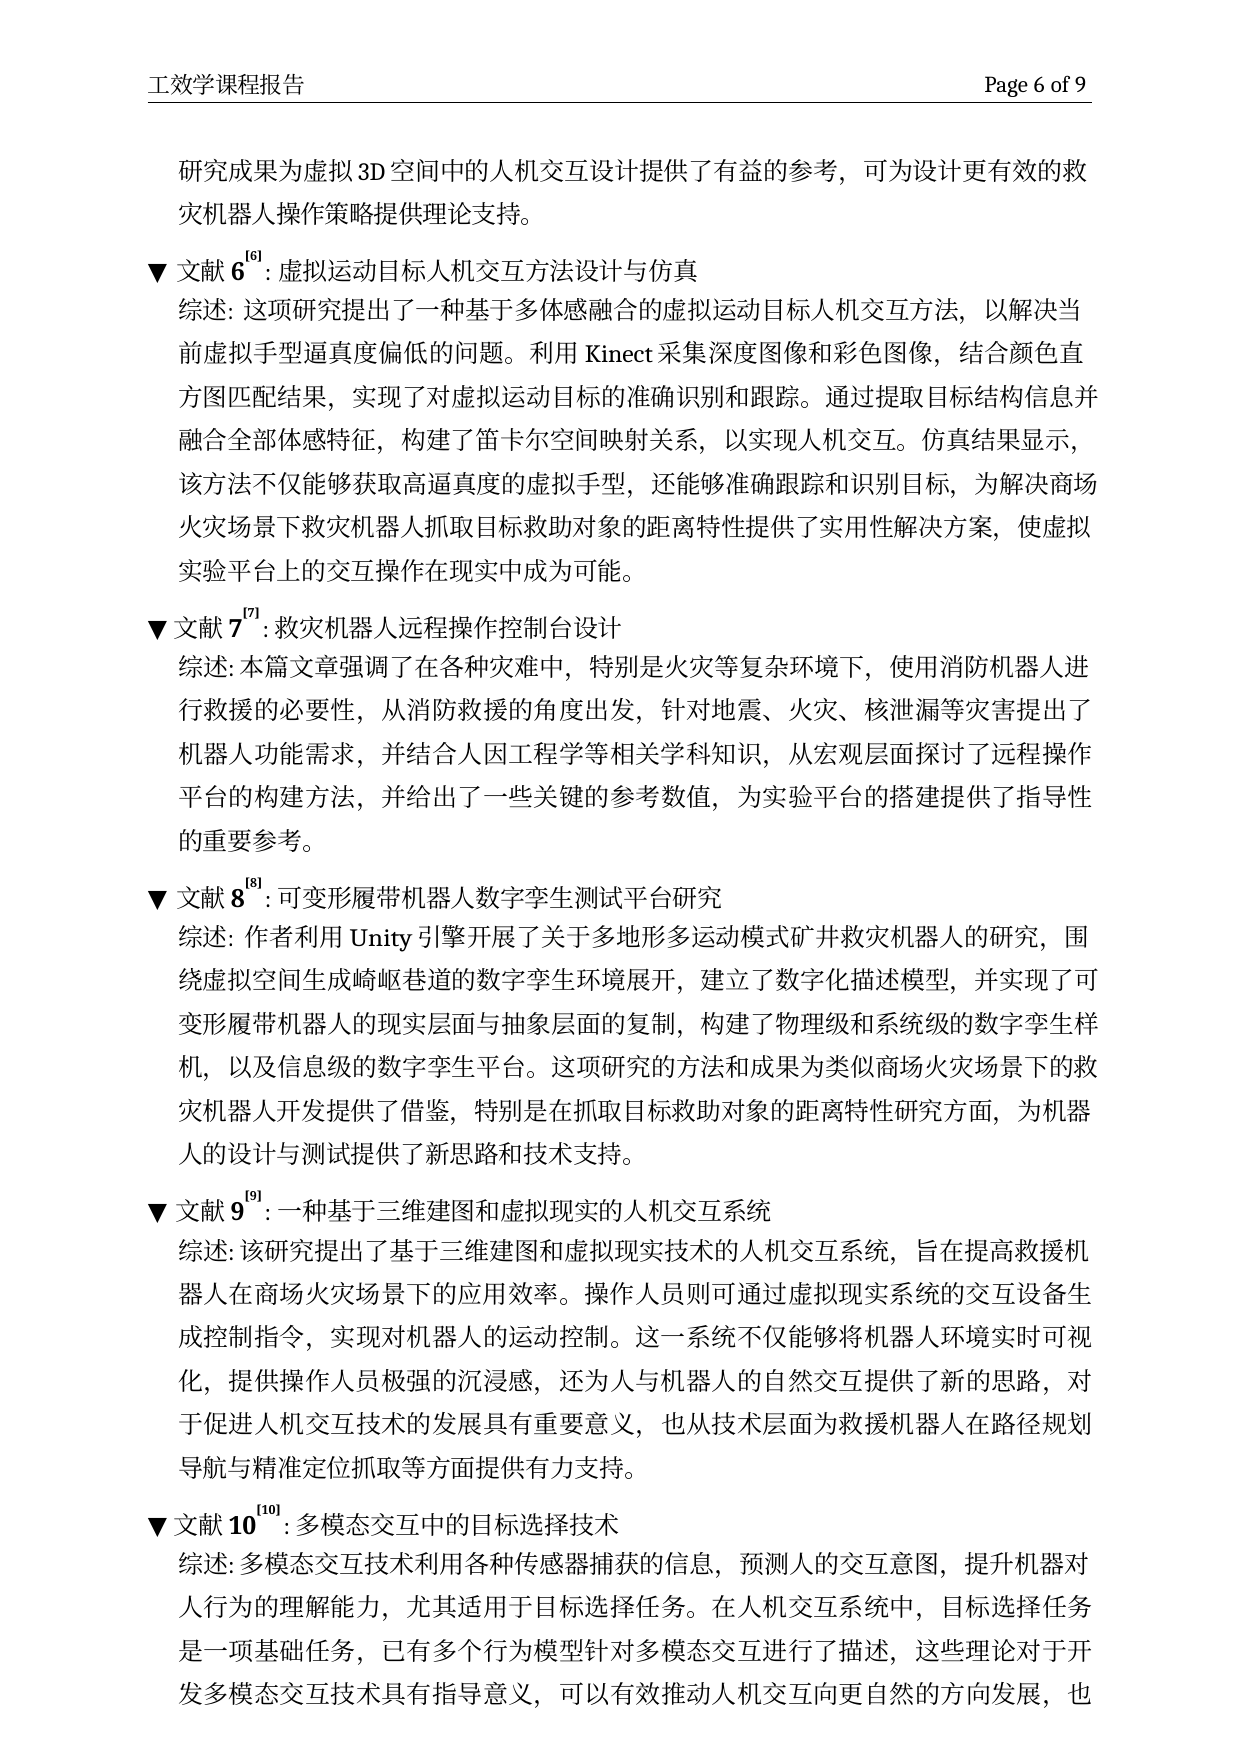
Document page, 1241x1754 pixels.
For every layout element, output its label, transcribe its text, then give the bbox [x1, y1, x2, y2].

text 综述: 这项研究提出了一种基于多体感融合的虚拟运动目标人机交互方法，以解决当前虚拟手型逼真度偏低的问题。利用Kinect采集深度图像和彩色图像，结合颜色直方图匹配结果，实现了对虚拟运动目标的准确识别和跟踪。通过提取目标结构信息并融合全部体感特征，构建了笛卡尔空间映射关系，以实现人机交互。仿真结果显示，该方法不仅能够获取高逼真度的虚拟手型，还能够准确跟踪和识别目标，为解决商场火灾场景下救灾机器人抓取目标救助对象的距离特性提供了实用性解决方案，使虚拟实验平台上的交互操作在现实中成为可能。 [178, 291, 1107, 587]
text 综述: 该研究提出了基于三维建图和虚拟现实技术的人机交互系统，旨在提高救援机器人在商场火灾场景下的应用效率。操作人员则可通过虚拟现实系统的交互设备生成控制指令，实现对机器人的运动控制。这一系统不仅能够将机器人环境实时可视化，提供操作人员极强的沉浸感，还为人与机器人的自然交互提供了新的思路，对于促进人机交互技术的发展具有重要意义，也从技术层面为救援机器人在路径规划导航与精准定位抓取等方面提供有力支持。 [178, 1231, 1093, 1484]
text 灾机器人操作策略提供理论支持。 [178, 195, 1153, 231]
text 综述: 本篇文章强调了在各种灾难中，特别是火灾等复杂环境下，使用消防机器人进行救援的必要性，从消防救援的角度出发，针对地震、火灾、核泄漏等灾害提出了机器人功能需求，并结合人因工程学等相关学科知识，从宏观层面探讨了远程操作平台的构建方法，并给出了一些关键的参考数值，为实验平台的搭建提供了指导性的重要参考。 [178, 648, 1093, 857]
text 综述: 作者利用Unity引擎开展了关于多地形多运动模式矿井救灾机器人的研究，围绕虚拟空间生成崎岖巷道的数字孪生环境展开，建立了数字化描述模型，并实现了可变形履带机器人的现实层面与抽象层面的复制，构建了物理级和系统级的数字孪生样机，以及信息级的数字孪生平台。这项研究的方法和成果为类似商场火灾场景下的救灾机器人开发提供了借鉴，特别是在抓取目标救助对象的距离特性研究方面，为机器人的设计与测试提供了新思路和技术支持。 [178, 918, 1107, 1171]
text ▼ 文献8[8] : 可变形履带机器人数字孪生测试平台研究 [148, 874, 1153, 914]
text ▼ 文献10[10] : 多模态交互中的目标选择技术 [148, 1501, 1153, 1542]
text ▼ 文献7[7] : 救灾机器人远程操作控制台设计 [148, 604, 1153, 644]
text ▼ 文献9[9] : 一种基于三维建图和虚拟现实的人机交互系统 [148, 1187, 1153, 1228]
text 研究成果为虚拟3D空间中的人机交互设计提供了有益的参考，可为设计更有效的救 [178, 152, 1153, 188]
text ▼ 文献6[6] : 虚拟运动目标人机交互方法设计与仿真 [148, 247, 1153, 287]
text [178, 1545, 1093, 1711]
